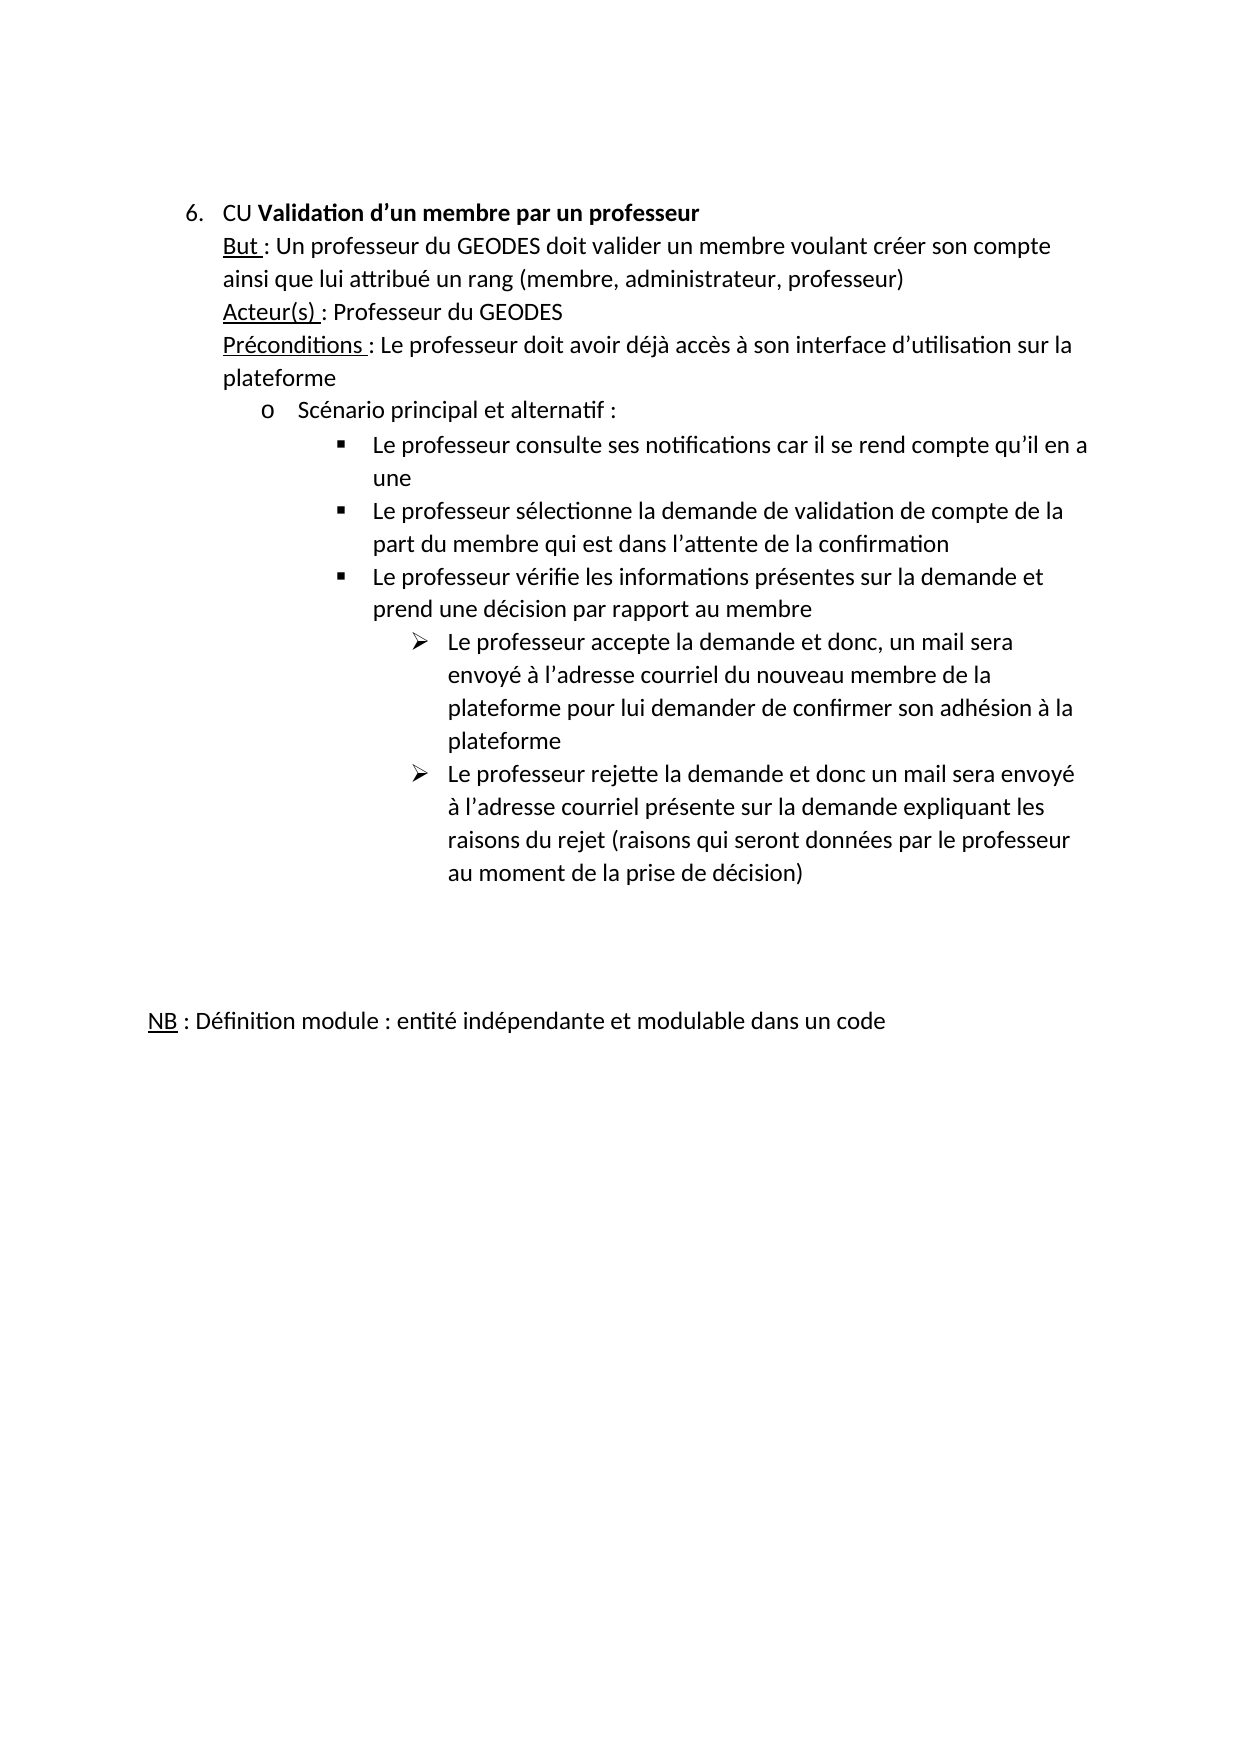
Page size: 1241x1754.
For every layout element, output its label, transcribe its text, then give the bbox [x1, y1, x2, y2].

text NB : Définition module : entité indépendante et modulable dans un code [148, 1005, 1093, 1036]
list Le professeur consulte ses notifications car il se rend compte qu’il en a une [335, 429, 1093, 492]
list Acteur(s) : Professeur du GEODES [223, 296, 1093, 326]
list Le professeur vérifie les informations présentes sur la demande et prend une décision par rapport au membre [335, 561, 1093, 624]
list Le professeur accepte la demande et donc, un mail sera envoyé à l’adresse courriel du nouveau membre de la plateforme pour lui demander de confirmer son adhésion à la plateforme [410, 626, 1093, 756]
list Le professeur sélectionne la demande de validation de compte de la part du membre qui est dans l’attente de la confirmation [335, 495, 1093, 558]
list Préconditions : Le professeur doit avoir déjà accès à son interface d’utilisation sur la plateforme [223, 329, 1093, 392]
list CU Validation d’un membre par un professeur [185, 197, 1093, 228]
list Scénario principal et alternatif : [260, 395, 1093, 426]
list Le professeur rejette la demande et donc un mail sera envoyé à l’adresse courriel présente sur la demande expliquant les raisons du rejet (raisons qui seront données par le professeur au moment de la prise de décision) [410, 758, 1093, 887]
list But : Un professeur du GEODES doit valider un membre voulant créer son compte ainsi que lui attribué un rang (membre, administrateur, professeur) [223, 230, 1093, 293]
